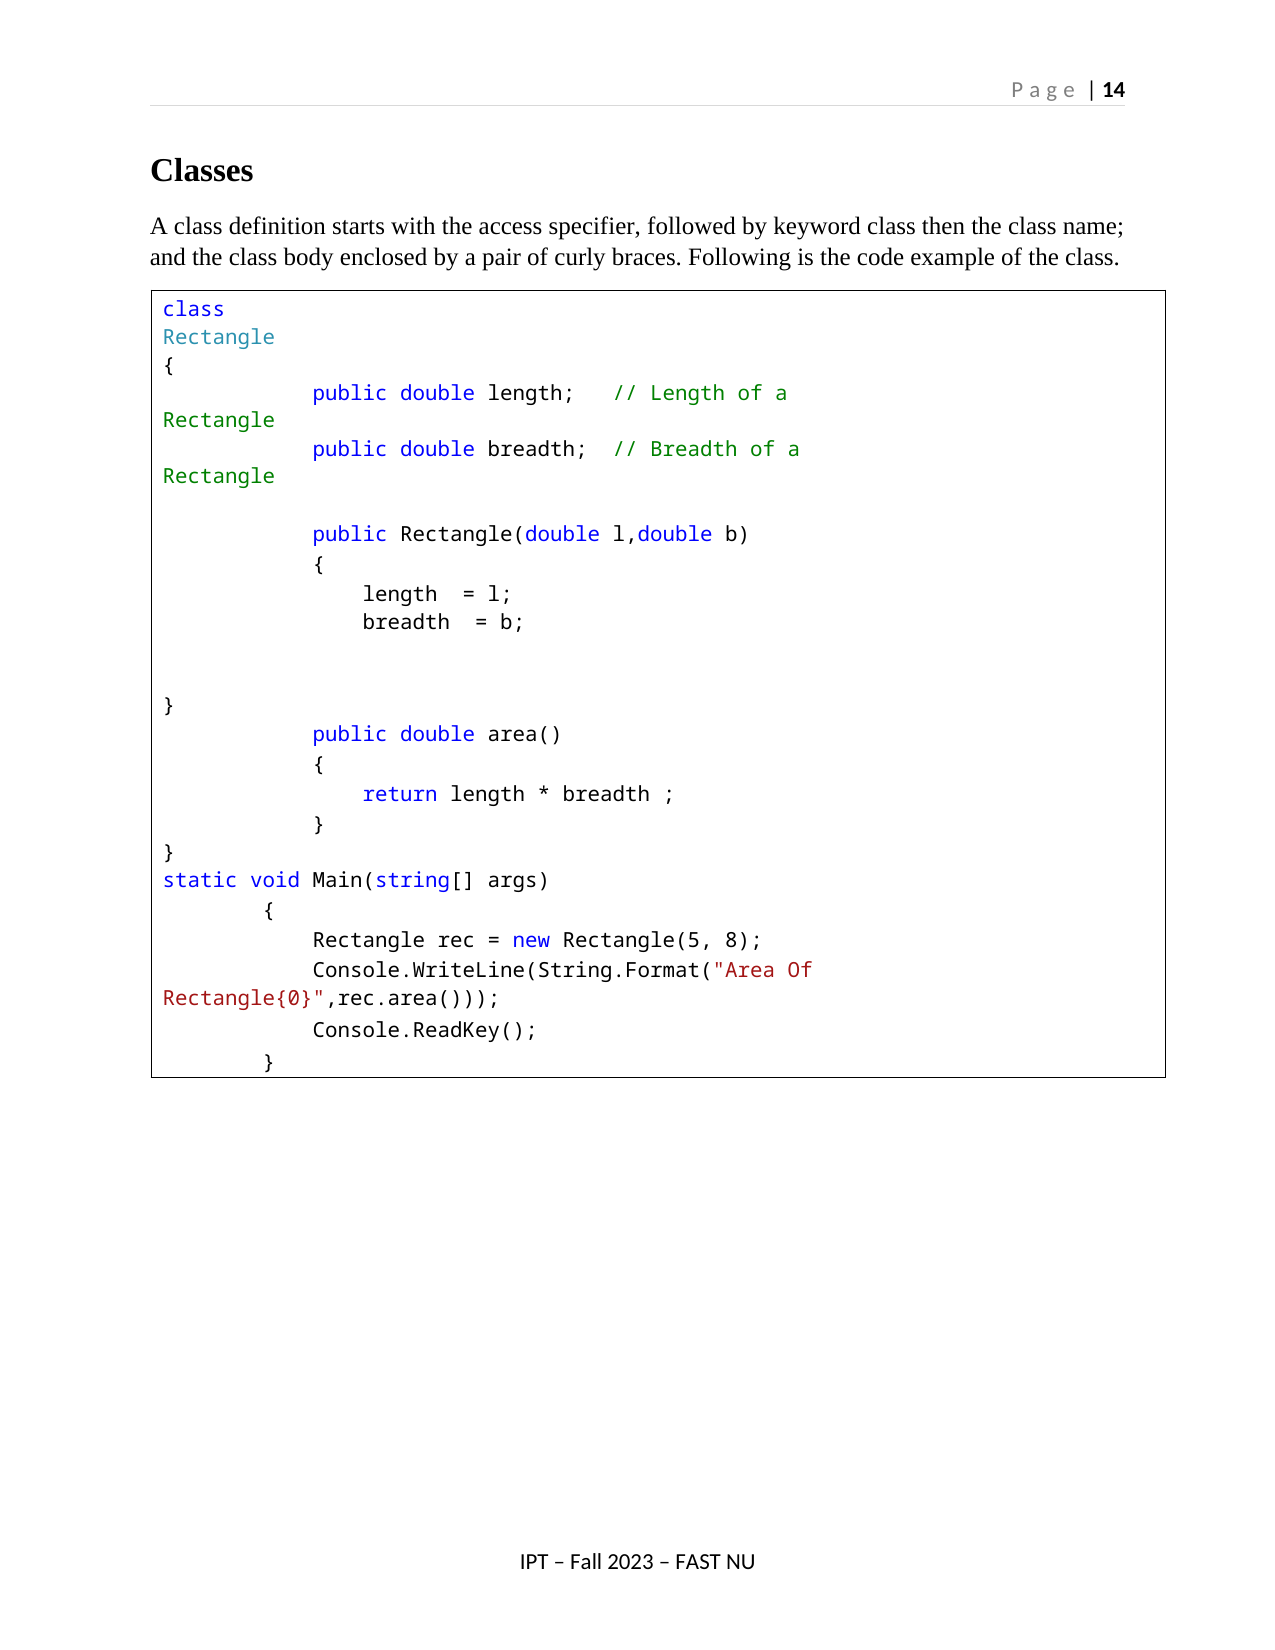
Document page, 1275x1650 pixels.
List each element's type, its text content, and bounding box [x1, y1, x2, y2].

text A class definition starts with the access specifier, followed by keyword class then the class name; and the class body enclosed by a pair of curly braces. Following is the code example of the class. [149, 211, 1125, 271]
text Classes [150, 150, 1125, 188]
table_header class Rectangle { public double length; // Length of a Rectangle public double breadth; // Breadth of a Rectangle public Rectangle(double l,double b) { length = l; breadth = b; } public double area() { return length * breadth ; } } static void Main(string[] args) { Rectangle rec = new Rectangle(5, 8); Console.WriteLine(String.Format("Area Of Rectangle{0}",rec.area())); Console.ReadKey(); } [152, 291, 1165, 1077]
